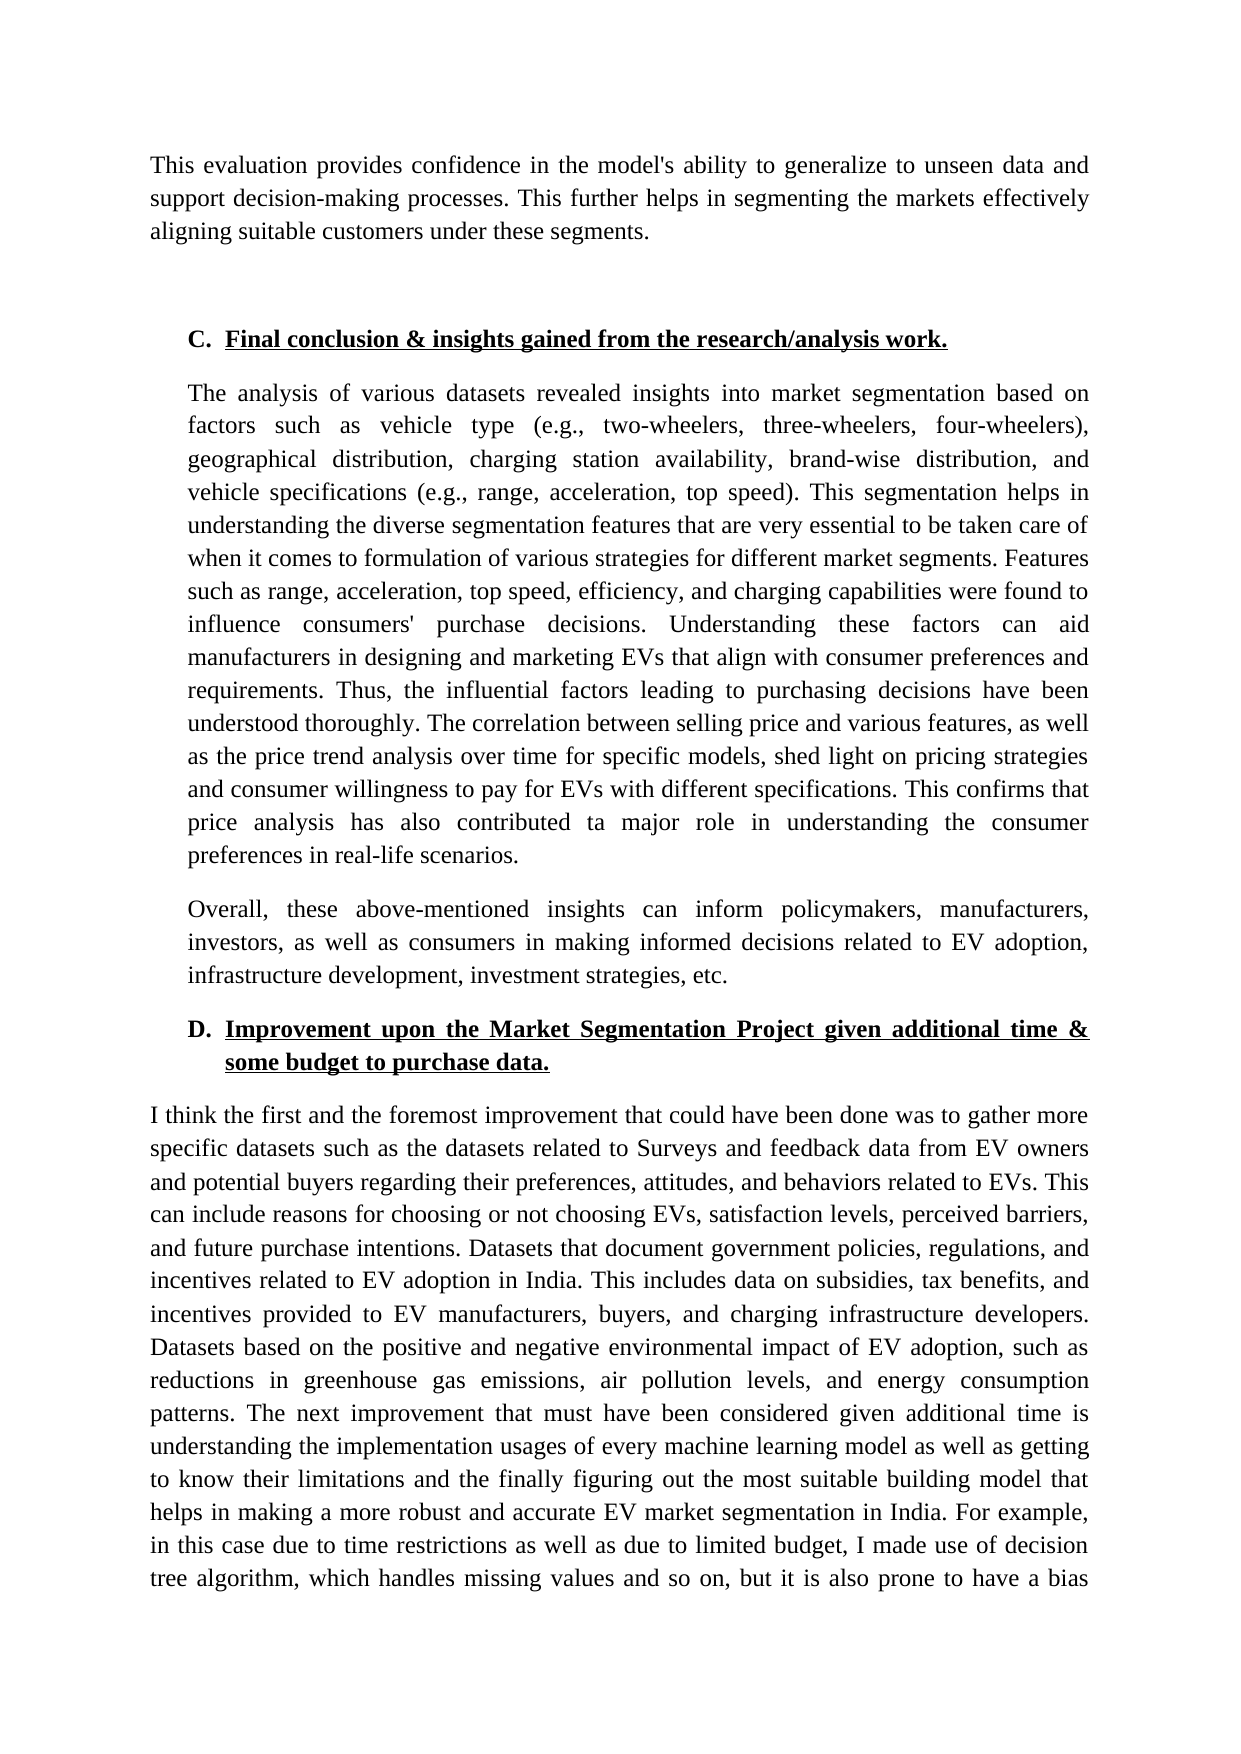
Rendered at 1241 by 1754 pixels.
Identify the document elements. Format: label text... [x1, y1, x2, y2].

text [150, 150, 1090, 245]
list Improvement upon the Market Segmentation Project given additional time & some budget to purchase data. [187, 1014, 1090, 1075]
list Final conclusion & insights gained from the research/analysis work. [187, 324, 1090, 352]
text Overall, these above-mentioned insights can inform policymakers, manufacturers, investors, as well as consumers in making informed decisions related to EV adoption, infrastructure development, investment strategies, etc. [187, 894, 1090, 988]
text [150, 1101, 1090, 1592]
text The analysis of various datasets revealed insights into market segmentation based on factors such as vehicle type (e.g., two-wheelers, three-wheelers, four-wheelers), geographical distribution, charging station availability, brand-wise distribution, and vehicle specifications (e.g., range, acceleration, top speed). This segmentation helps in understanding the diverse segmentation features that are very essential to be taken care of when it comes to formulation of various strategies for different market segments. Features such as range, acceleration, top speed, efficiency, and charging capabilities were found to influence consumers' purchase decisions. Understanding these factors can aid manufacturers in designing and marketing EVs that align with consumer preferences and requirements. Thus, the influential factors leading to purchasing decisions have been understood thoroughly. The correlation between selling price and various features, as well as the price trend analysis over time for specific models, shed light on pricing strategies and consumer willingness to pay for EVs with different specifications. This confirms that price analysis has also contributed ta major role in understanding the consumer preferences in real-life scenarios. [187, 378, 1090, 869]
